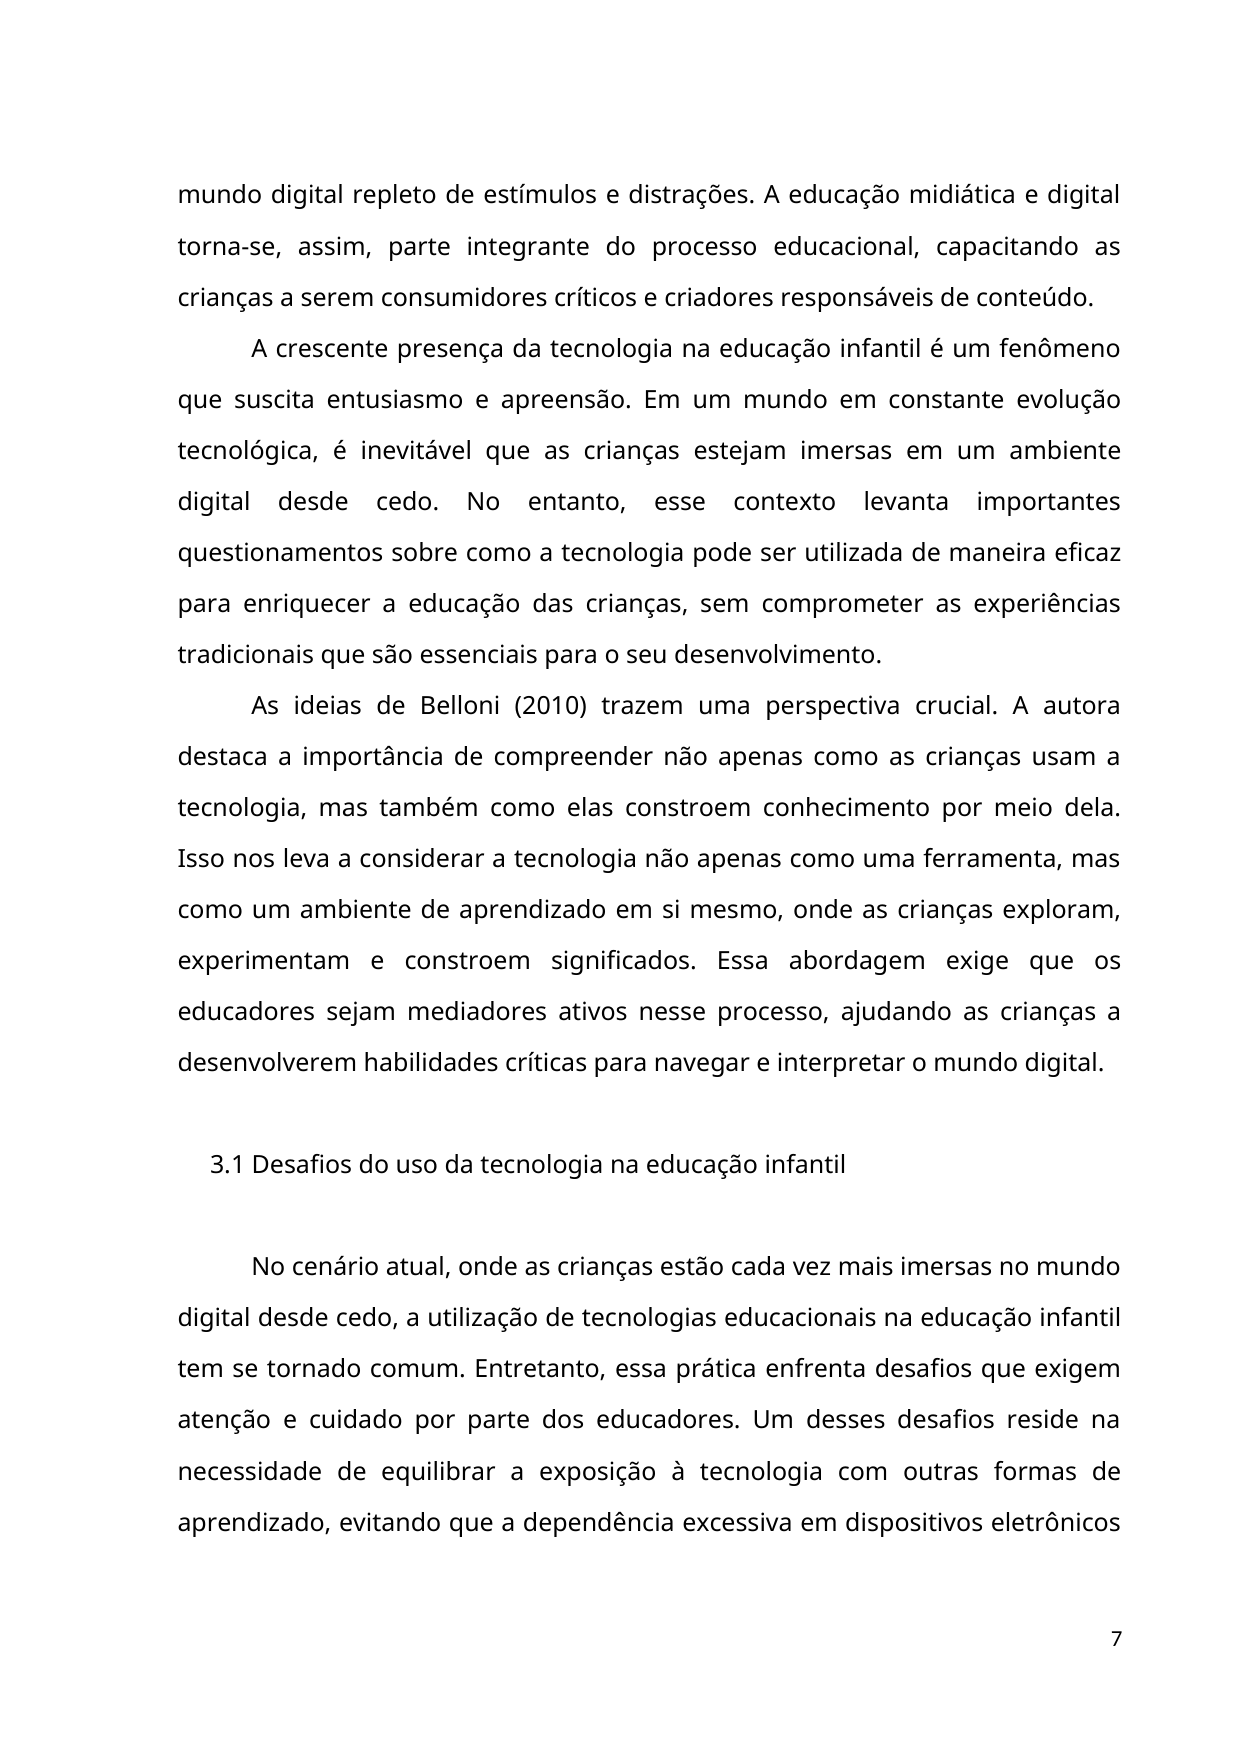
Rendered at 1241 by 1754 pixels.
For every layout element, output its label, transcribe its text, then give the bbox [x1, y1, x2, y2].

text As ideias de Belloni (2010) trazem uma perspectiva crucial. A autora destaca a importância de compreender não apenas como as crianças usam a tecnologia, mas também como elas constroem conhecimento por meio dela. Isso nos leva a considerar a tecnologia não apenas como uma ferramenta, mas como um ambiente de aprendizado em si mesmo, onde as crianças exploram, experimentam e constroem significados. Essa abordagem exige que os educadores sejam mediadores ativos nesse processo, ajudando as crianças a desenvolverem habilidades críticas para navegar e interpretar o mundo digital. [177, 688, 1122, 1079]
text 3.1 Desafios do uso da tecnologia na educação infantil [177, 1147, 1122, 1181]
text A crescente presença da tecnologia na educação infantil é um fenômeno que suscita entusiasmo e apreensão. Em um mundo em constante evolução tecnológica, é inevitável que as crianças estejam imersas em um ambiente digital desde cedo. No entanto, esse contexto levanta importantes questionamentos sobre como a tecnologia pode ser utilizada de maneira eficaz para enriquecer a educação das crianças, sem comprometer as experiências tradicionais que são essenciais para o seu desenvolvimento. [177, 330, 1122, 671]
